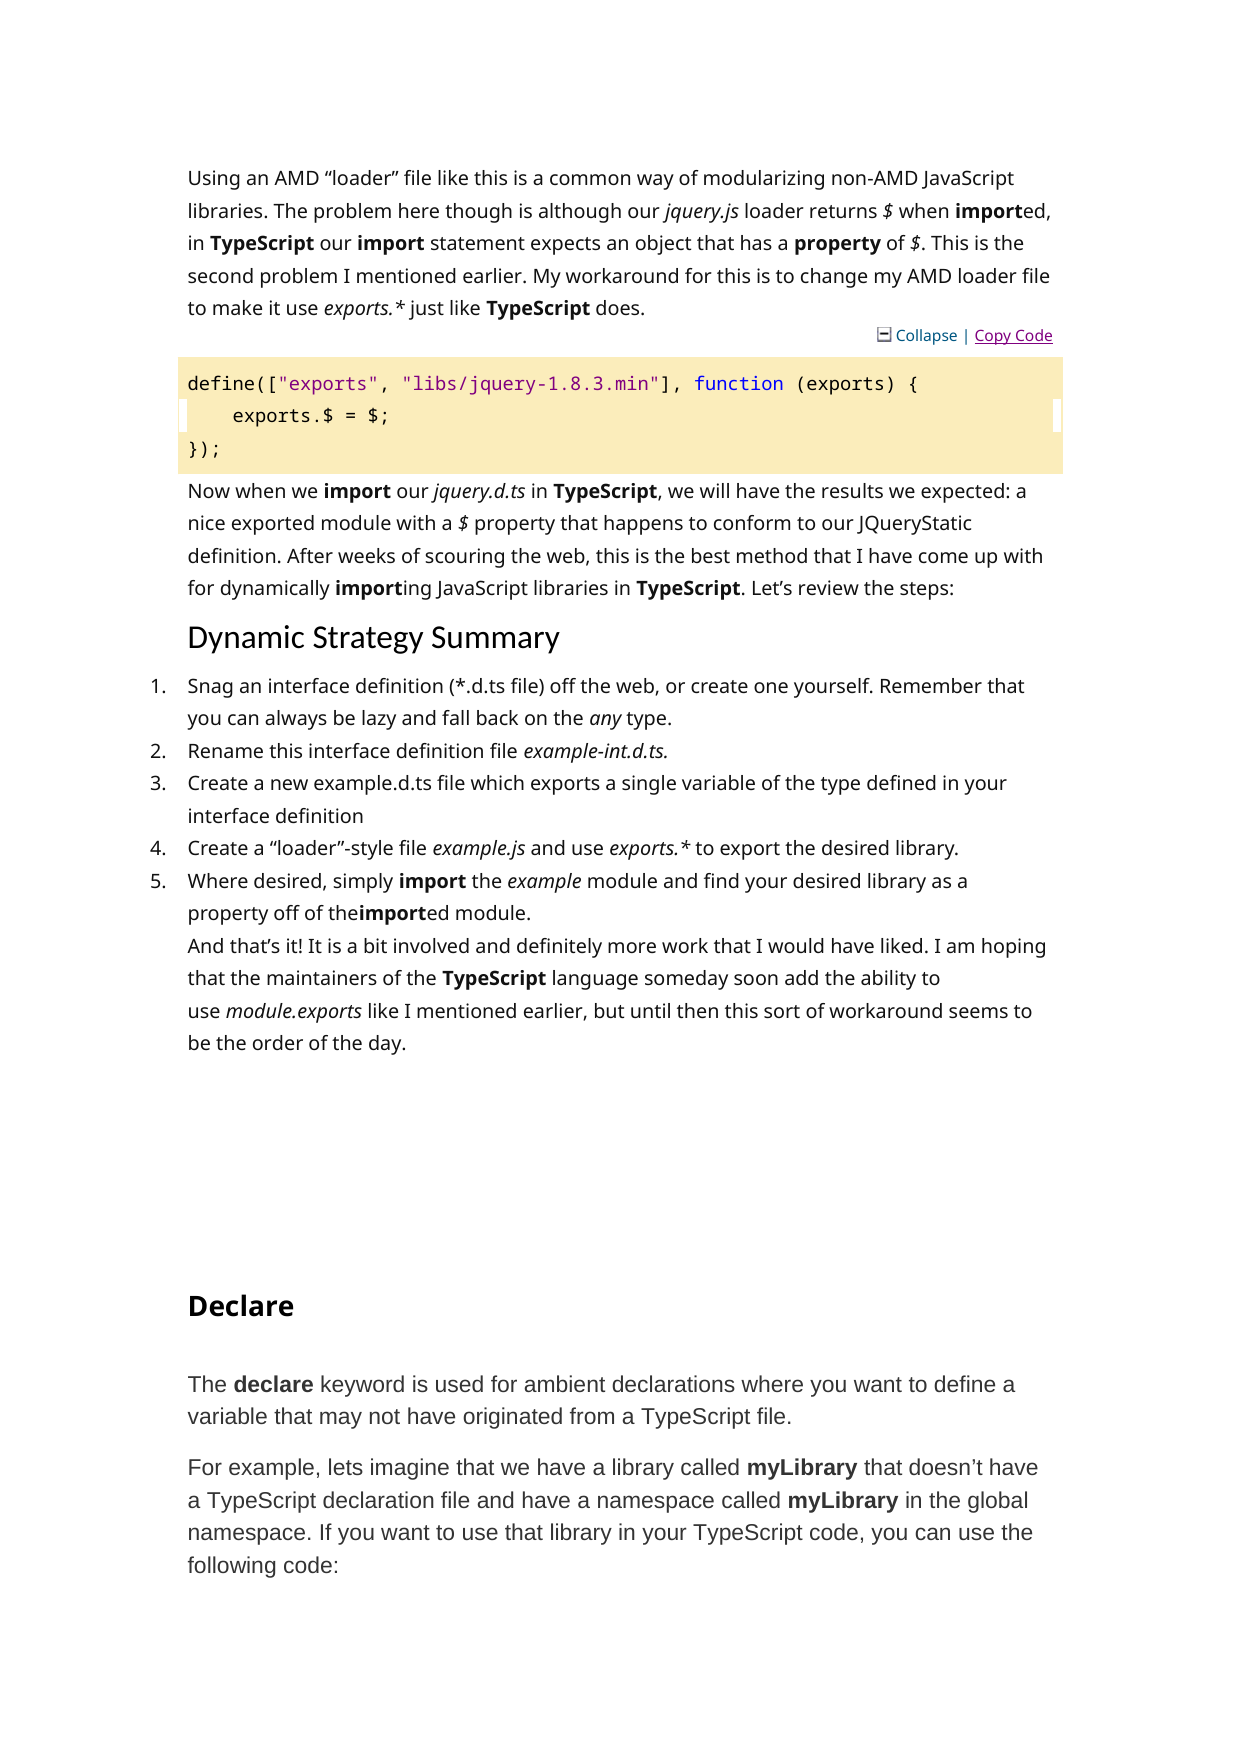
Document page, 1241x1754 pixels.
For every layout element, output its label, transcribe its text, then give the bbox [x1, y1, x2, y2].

text }); [179, 422, 1061, 473]
text Collapse | Copy Code [187, 324, 1053, 357]
picture [877, 327, 892, 342]
list Rename this interface definition file example-int.d.ts. [150, 734, 1053, 767]
list Create a “loader”-style file example.js and use exports.* to export the desired library. [150, 832, 1053, 864]
list Where desired, simply import the example module and find your desired library as a property off of theimported module. [150, 864, 1053, 929]
text define(["exports", "libs/jquery-1.8.3.min"], function (exports) { [179, 359, 1061, 399]
text Using an AMD “loader” file like this is a common way of modularizing non-AMD JavaScript libraries. The problem here though is although our jquery.js loader returns $ when imported, in TypeScript our import statement expects an object that has a property of $. This is the second problem I mentioned earlier. My workaround for this is to change my AMD loader file to make it use exports.* just like TypeScript does. [187, 162, 1053, 324]
subtitle Declare [187, 1273, 1053, 1338]
list Snag an interface definition (*.d.ts file) off the web, or create one yourself. Remember that you can always be lazy and fall back on the any type. [150, 669, 1053, 734]
list Create a new example.d.ts file which exports a single variable of the type defined in your interface definition [150, 767, 1053, 832]
text For example, lets imagine that we have a library called myLibrary that doesn’t have a TypeScript declaration file and have a namespace called myLibrary in the global namespace. If you want to use that library in your TypeScript code, you can use the following code: [187, 1451, 1053, 1581]
text Dynamic Strategy Summary [187, 604, 1053, 669]
text exports.$ = $; [187, 399, 1053, 422]
picture [932, 332, 937, 345]
text The declare keyword is used for ambient declarations where you want to define a variable that may not have originated from a TypeScript file. [187, 1368, 1053, 1433]
text Now when we import our jquery.d.ts in TypeScript, we will have the results we expected: a nice exported module with a $ property that happens to conform to our JQueryStatic definition. After weeks of scouring the web, this is the best method that I have come up with for dynamically importing JavaScript libraries in TypeScript. Let’s review the steps: [187, 474, 1053, 604]
text And that’s it! It is a bit involved and definitely more work that I would have liked. I am hoping that the maintainers of the TypeScript language someday soon add the ability to use module.exports like I mentioned earlier, but until then this sort of workaround seems to be the order of the day. [187, 929, 1053, 1059]
